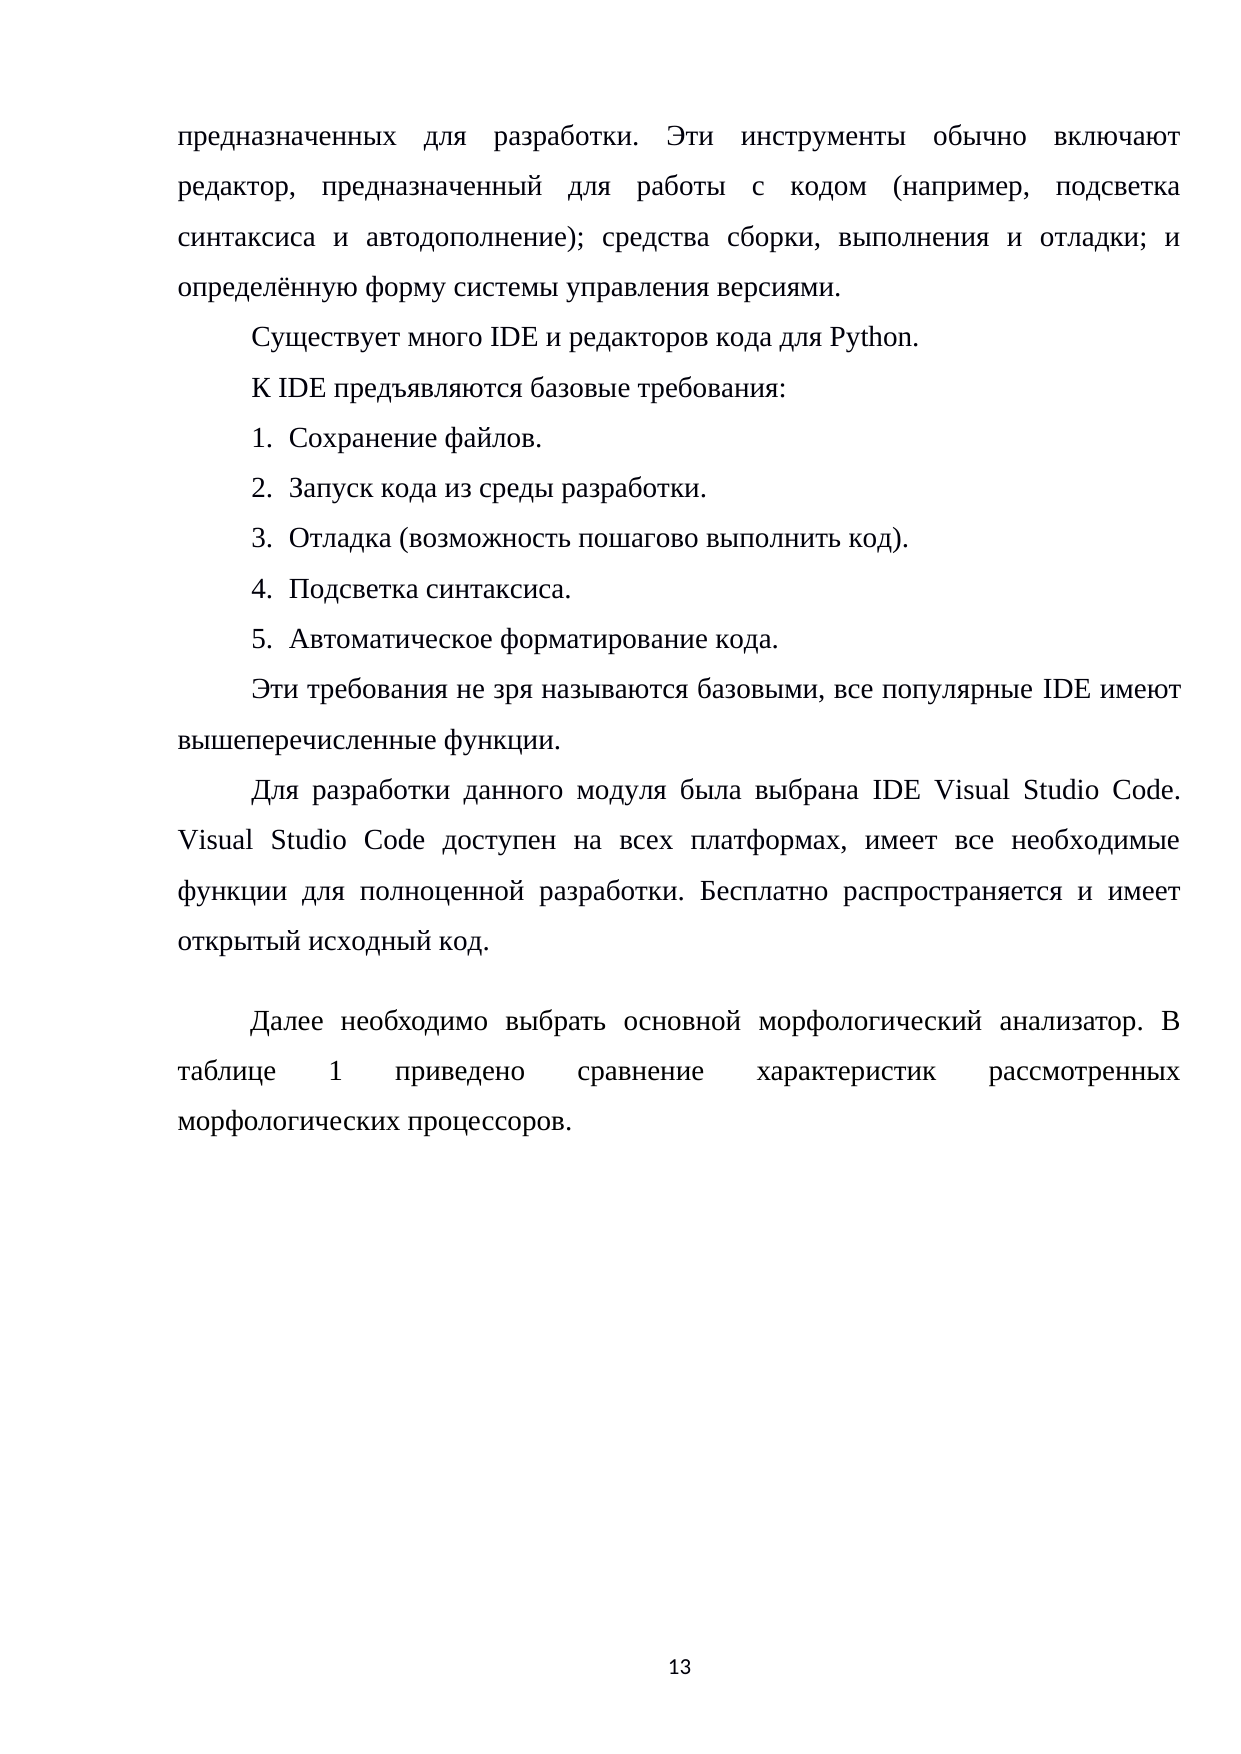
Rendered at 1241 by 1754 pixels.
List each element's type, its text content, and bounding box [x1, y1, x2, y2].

list Подсветка синтаксиса. [251, 571, 1181, 604]
text К IDE предъявляются базовые требования: [177, 370, 1181, 403]
list Запуск кода из среды разработки. [251, 470, 1181, 504]
text Далее необходимо выбрать основной морфологический анализатор. В таблице 1 приведено сравнение характеристик рассмотренных морфологических процессоров. [177, 1003, 1181, 1137]
text Существует много IDE и редакторов кода для Python. [177, 319, 1181, 353]
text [177, 118, 1181, 303]
list Сохранение файлов. [251, 420, 1181, 453]
text Эти требования не зря называются базовыми, все популярные IDE имеют вышеперечисленные функции. [177, 672, 1181, 755]
text Для разработки данного модуля была выбрана IDE Visual Studio Code. Visual Studio Code доступен на всех платформах, имеет все необходимые функции для полноценной разработки. Бесплатно распространяется и имеет открытый исходный код. [177, 772, 1181, 957]
list Отладка (возможность пошагово выполнить код). [251, 521, 1181, 554]
list Автоматическое форматирование кода. [251, 621, 1181, 655]
